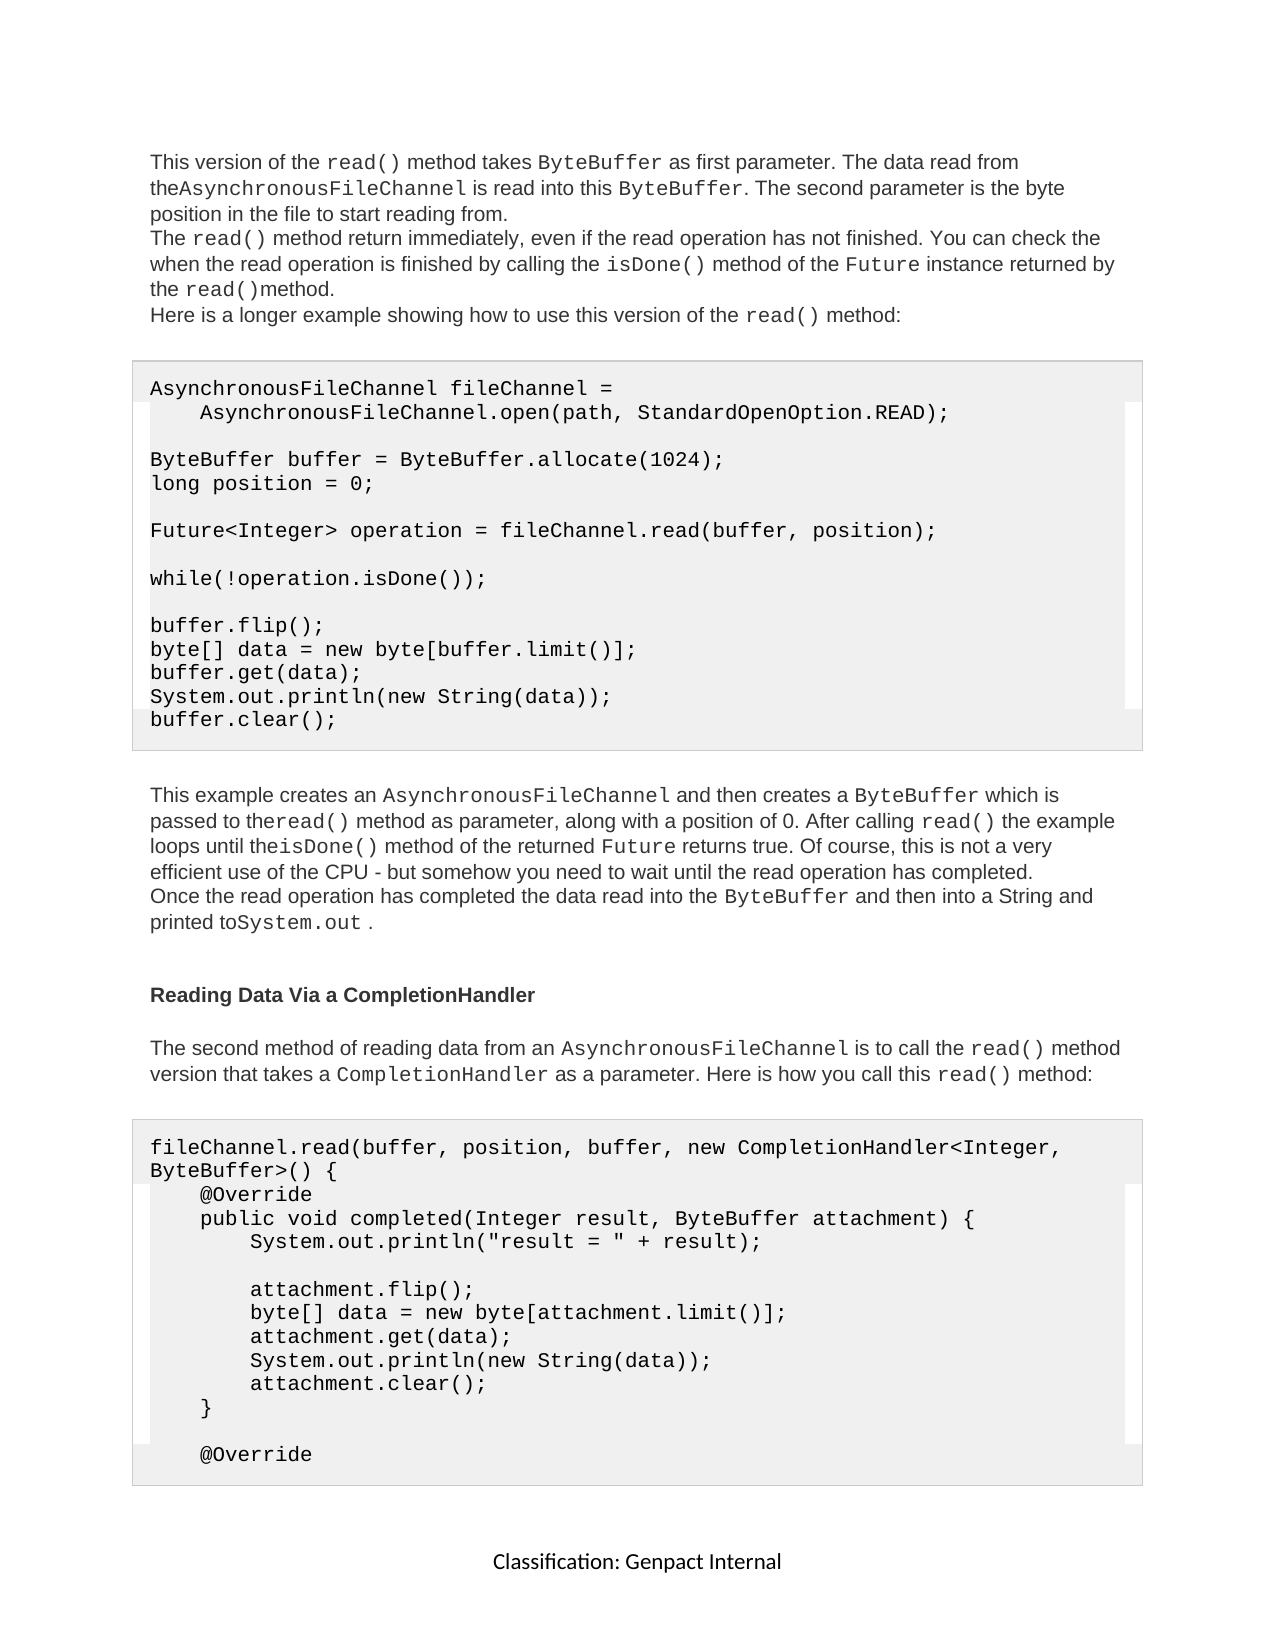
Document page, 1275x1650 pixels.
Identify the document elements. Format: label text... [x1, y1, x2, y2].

text Here is a longer example showing how to use this version of the read() method: [150, 303, 1125, 329]
text byte[] data = new byte[attachment.limit()]; [150, 1302, 1125, 1326]
text buffer.get(data); [150, 662, 1125, 686]
text AsynchronousFileChannel.open(path, StandardOpenOption.READ); [150, 402, 1125, 426]
text } [150, 1397, 1125, 1421]
text Once the read operation has completed the data read into the ByteBuffer and then into a String and printed toSystem.out . [150, 884, 1125, 936]
text This version of the read() method takes ByteBuffer as first parameter. The data read from theAsynchronousFileChannel is read into this ByteBuffer. The second parameter is the byte position in the file to start reading from. [150, 150, 1125, 226]
text The read() method return immediately, even if the read operation has not finished. You can check the when the read operation is finished by calling the isDone() method of the Future instance returned by the read()method. [150, 226, 1125, 303]
text public void completed(Integer result, ByteBuffer attachment) { [150, 1208, 1125, 1231]
text byte[] data = new byte[buffer.limit()]; [150, 638, 1125, 662]
text fileChannel.read(buffer, position, buffer, new CompletionHandler<Integer, ByteBuffer>() { [133, 1120, 1142, 1184]
text attachment.get(data); [150, 1326, 1125, 1350]
text long position = 0; [150, 473, 1125, 497]
text AsynchronousFileChannel fileChannel = [133, 362, 1142, 402]
text Future<Integer> operation = fileChannel.read(buffer, position); [150, 520, 1125, 544]
text attachment.flip(); [150, 1279, 1125, 1302]
text System.out.println("result = " + result); [150, 1231, 1125, 1255]
text buffer.flip(); [150, 615, 1125, 638]
text buffer.clear(); [133, 691, 1142, 750]
text @Override [133, 1426, 1142, 1485]
text while(!operation.isDone()); [150, 568, 1125, 591]
text ByteBuffer buffer = ByteBuffer.allocate(1024); [150, 449, 1125, 473]
text attachment.clear(); [150, 1373, 1125, 1397]
text System.out.println(new String(data)); [150, 1350, 1125, 1373]
text This example creates an AsynchronousFileChannel and then creates a ByteBuffer which is passed to theread() method as parameter, along with a position of 0. After calling read() the example loops until theisDone() method of the returned Future returns true. Of course, this is not a very efficient use of the CPU - but somehow you need to wait until the read operation has completed. [150, 783, 1125, 884]
text The second method of reading data from an AsynchronousFileChannel is to call the read() method version that takes a CompletionHandler as a parameter. Here is how you call this read() method: [150, 1036, 1125, 1087]
text @Override [150, 1184, 1125, 1208]
subtitle Reading Data Via a CompletionHandler [150, 983, 1125, 1007]
